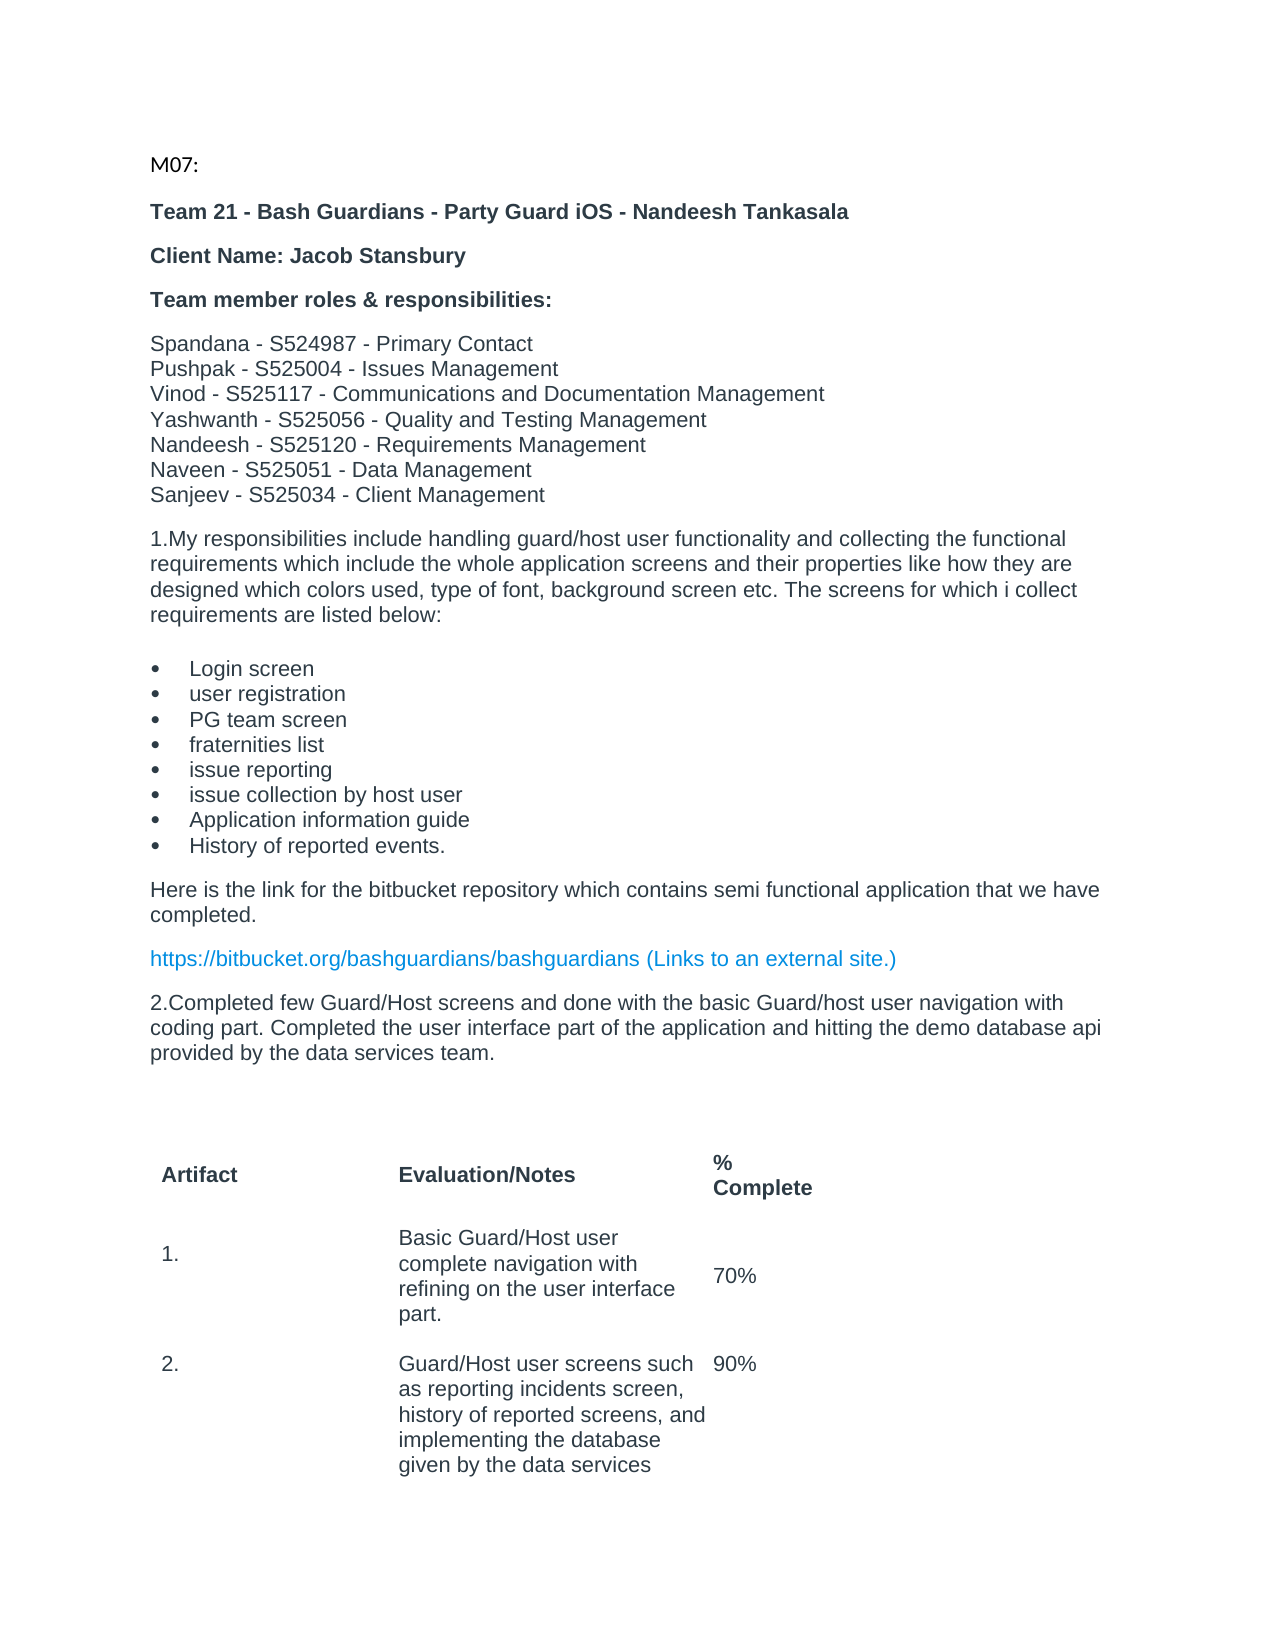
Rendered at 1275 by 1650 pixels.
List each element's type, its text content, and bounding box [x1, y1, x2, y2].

text Spandana - S524987 - Primary Contact Pushpak - S525004 - Issues Management Vinod - S525117 - Communications and Documentation Management Yashwanth - S525056 - Quality and Testing Management Nandeesh - S525120 - Requirements Management Naveen - S525051 - Data Management Sanjeev - S525034 - Client Management [150, 331, 1125, 507]
table_cell 1. [158, 1203, 395, 1329]
text Team 21 - Bash Guardians - Party Guard iOS - Nandeesh Tankasala [150, 199, 1125, 224]
text M07: [150, 150, 1125, 178]
text Client Name: Jacob Stansbury [150, 243, 1125, 268]
table_cell 70% [710, 1203, 831, 1329]
text 1.My responsibilities include handling guard/host user functionality and collecting the functional requirements which include the whole application screens and their properties like how they are designed which colors used, type of font, background screen etc. The screens for which i collect requirements are listed below: [150, 526, 1125, 627]
table_cell 2. [158, 1329, 395, 1480]
text Here is the link for the bitbucket repository which contains semi functional application that we have completed. [150, 876, 1125, 927]
table_header Artifact [158, 1128, 395, 1203]
table_cell 90% [710, 1329, 831, 1480]
table_header % Complete [710, 1128, 831, 1203]
list Login screen [152, 656, 1125, 681]
table_cell Basic Guard/Host user complete navigation with refining on the user interface part. [395, 1203, 710, 1329]
list issue reporting [152, 757, 1125, 782]
text Team member roles & responsibilities: [150, 287, 1125, 312]
list issue collection by host user [152, 782, 1125, 807]
table_header Evaluation/Notes [395, 1128, 710, 1203]
list user registration [152, 681, 1125, 706]
list fraternities list [152, 732, 1125, 757]
list History of reported events. [152, 832, 1125, 858]
text https://bitbucket.org/bashguardians/bashguardians (Links to an external site.) [150, 946, 1125, 971]
list Application information guide [152, 807, 1125, 832]
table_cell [395, 1329, 710, 1480]
list PG team screen [152, 706, 1125, 732]
text 2.Completed few Guard/Host screens and done with the basic Guard/host user navigation with coding part. Completed the user interface part of the application and hitting the demo database api provided by the data services team. [150, 989, 1125, 1065]
